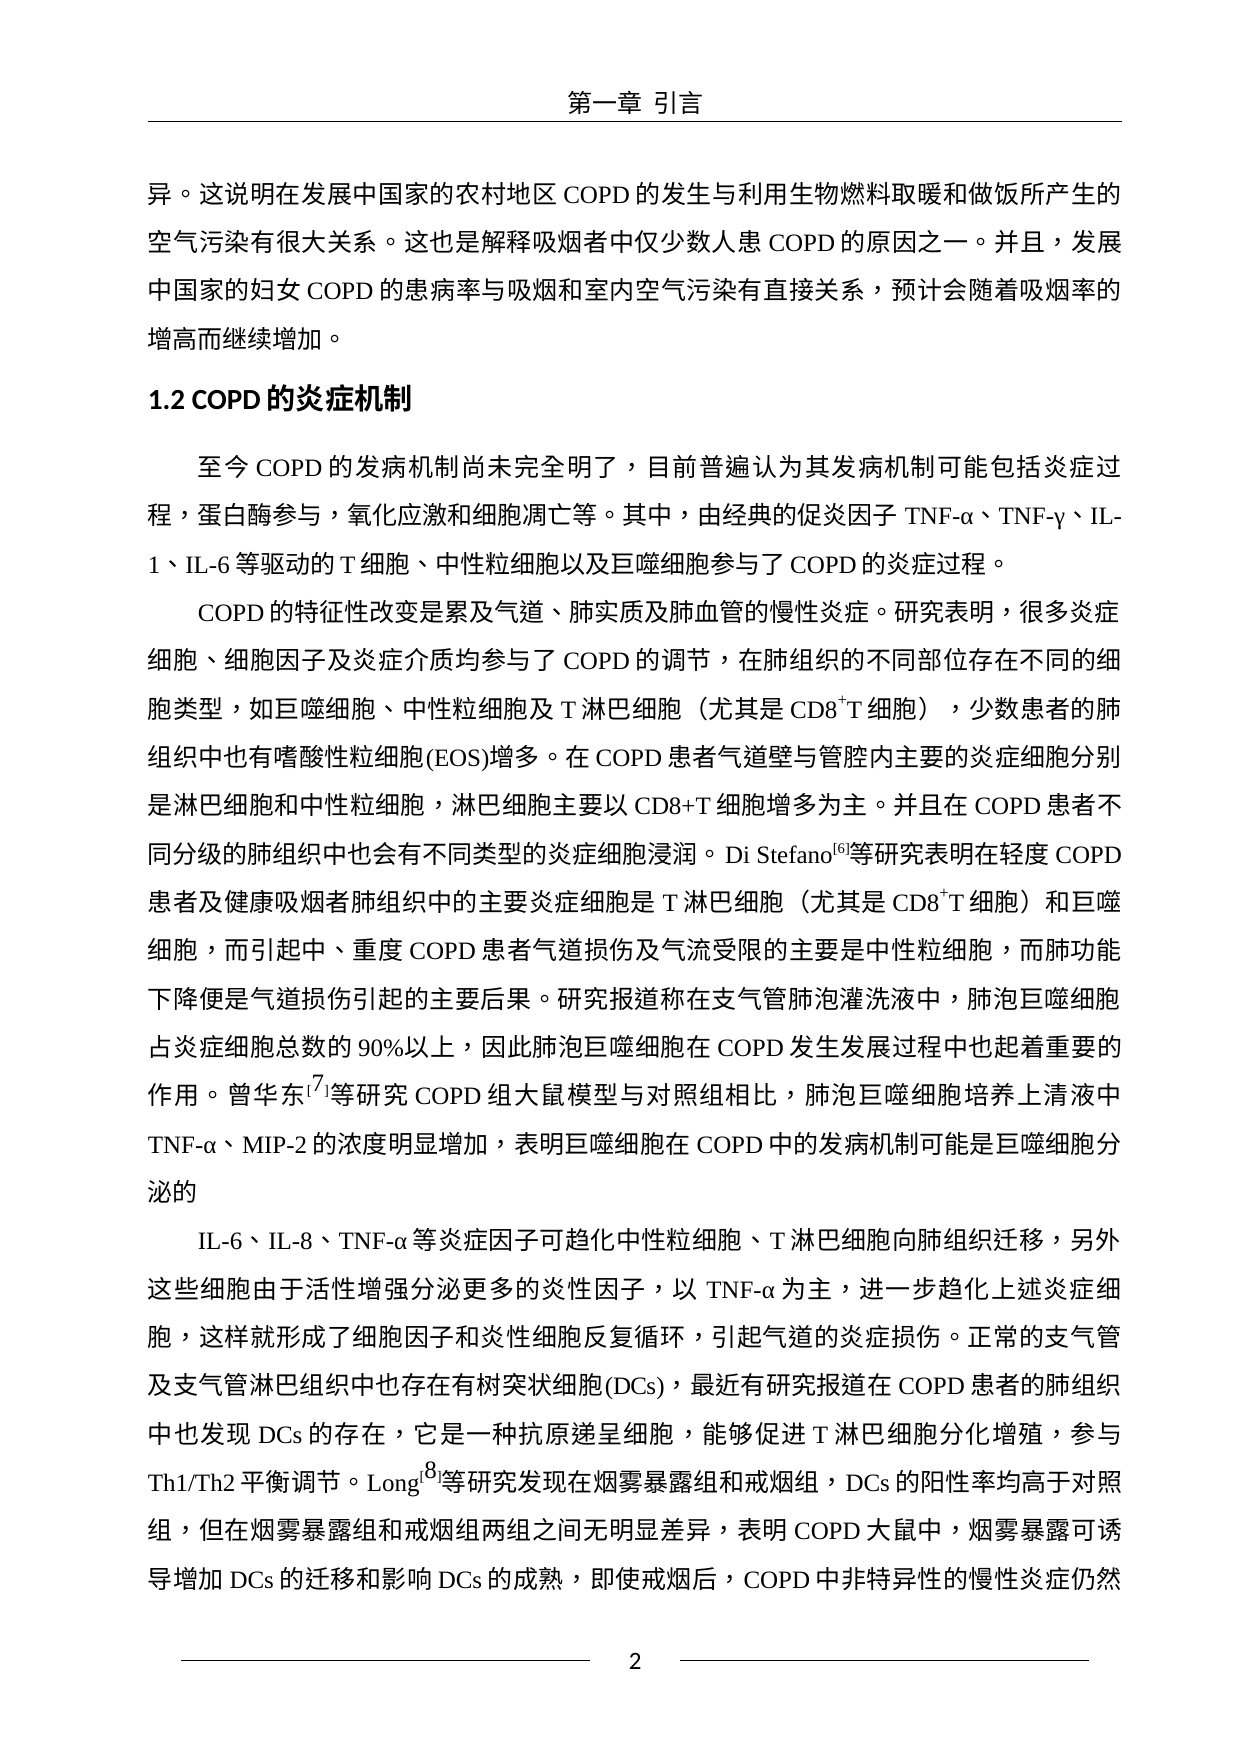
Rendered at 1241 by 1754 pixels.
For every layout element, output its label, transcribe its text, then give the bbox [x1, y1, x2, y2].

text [148, 1208, 1122, 1594]
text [148, 161, 1122, 354]
text 至今COPD的发病机制尚未完全明了，目前普遍认为其发病机制可能包括炎症过程，蛋白酶参与，氧化应激和细胞凋亡等。其中，由经典的促炎因子TNF-α、TNF-γ、IL-1、IL-6等驱动的T细胞、中性粒细胞以及巨噬细胞参与了COPD的炎症过程。 [148, 434, 1122, 579]
subtitle 1.2 COPD的炎症机制 [148, 378, 1122, 418]
text COPD的特征性改变是累及气道、肺实质及肺血管的慢性炎症。研究表明，很多炎症细胞、细胞因子及炎症介质均参与了COPD的调节，在肺组织的不同部位存在不同的细胞类型，如巨噬细胞、中性粒细胞及T淋巴细胞（尤其是CD8+T细胞），少数患者的肺组织中也有嗜酸性粒细胞(EOS)增多。在COPD患者气道壁与管腔内主要的炎症细胞分别是淋巴细胞和中性粒细胞，淋巴细胞主要以CD8+T细胞增多为主。并且在COPD患者不同分级的肺组织中也会有不同类型的炎症细胞浸润。Di Stefano[6]等研究表明在轻度COPD患者及健康吸烟者肺组织中的主要炎症细胞是T淋巴细胞（尤其是CD8+T细胞）和巨噬细胞，而引起中、重度COPD患者气道损伤及气流受限的主要是中性粒细胞，而肺功能下降便是气道损伤引起的主要后果。研究报道称在支气管肺泡灌洗液中，肺泡巨噬细胞占炎症细胞总数的90%以上，因此肺泡巨噬细胞在COPD发生发展过程中也起着重要的作用。曾华东[7]等研究COPD组大鼠模型与对照组相比，肺泡巨噬细胞培养上清液中TNF-α、MIP-2的浓度明显增加，表明巨噬细胞在COPD中的发病机制可能是巨噬细胞分泌的 [148, 579, 1122, 1208]
